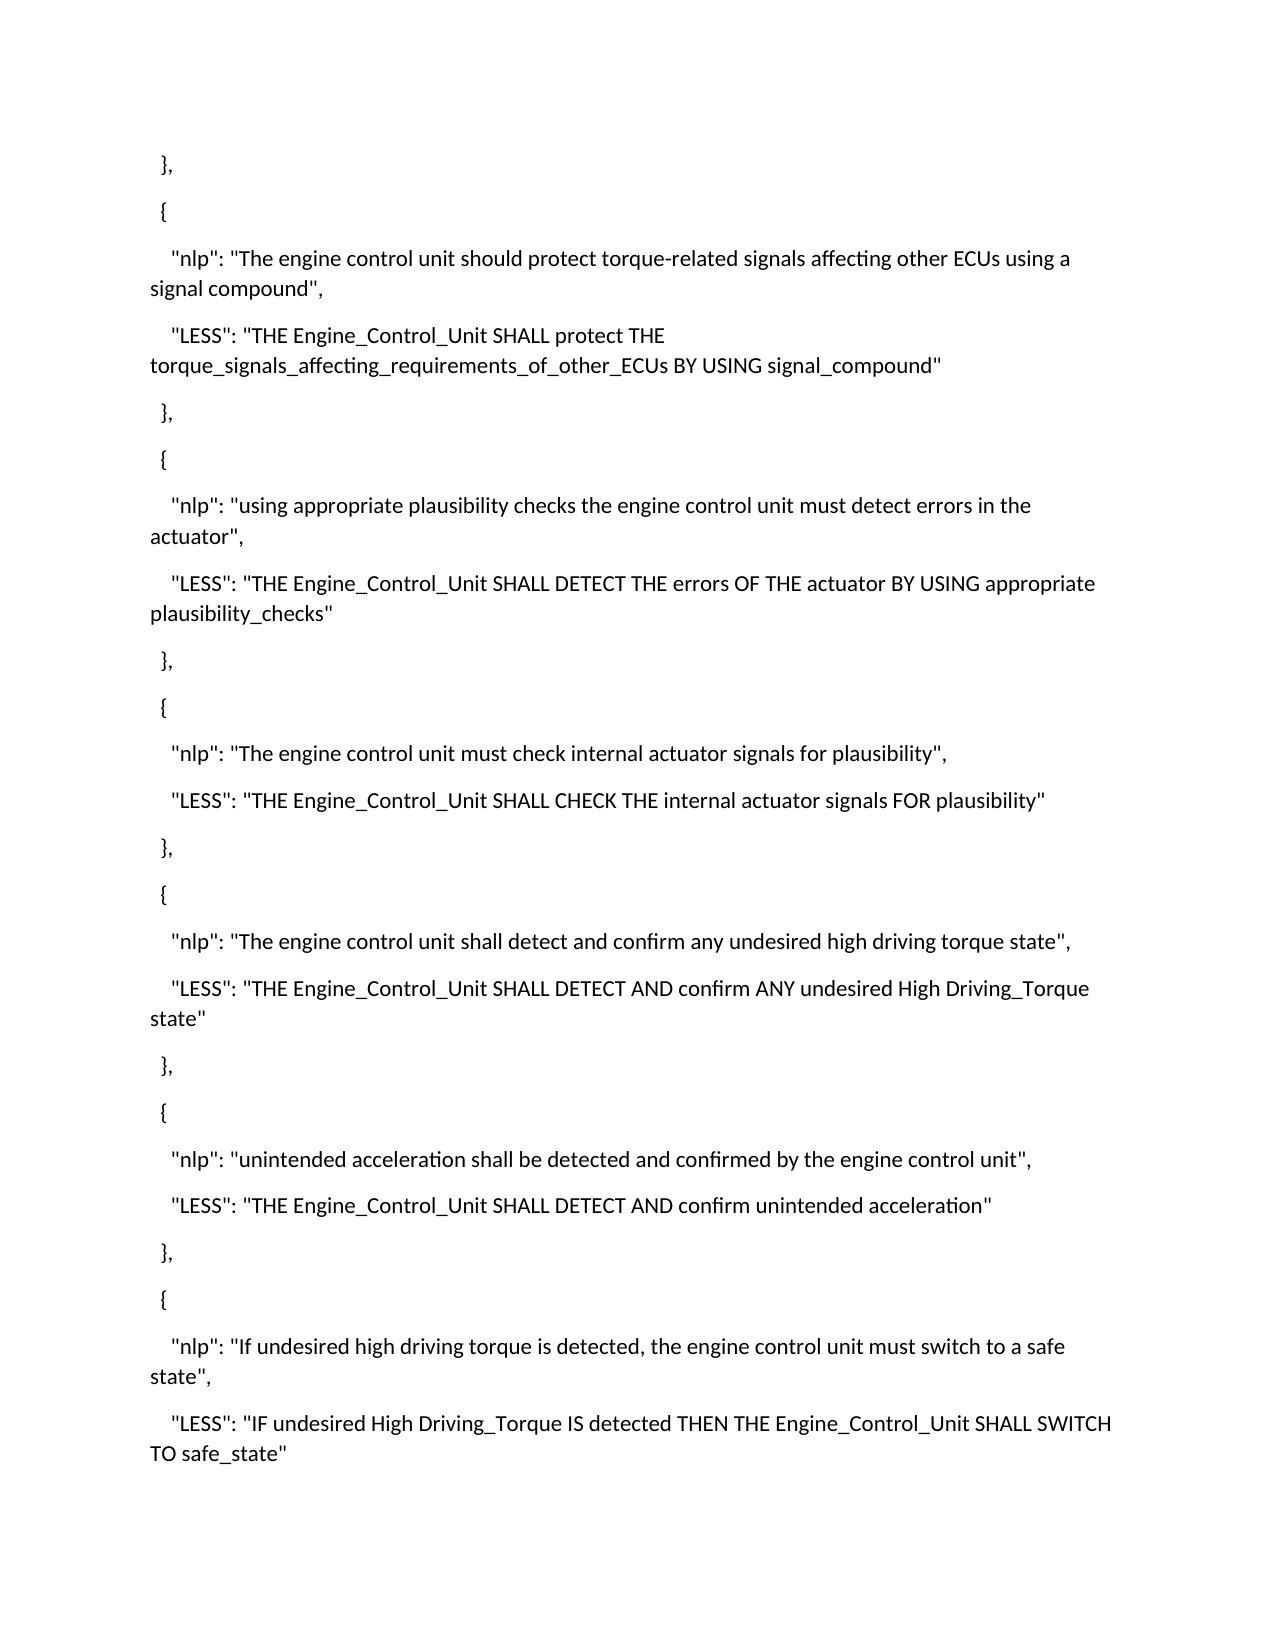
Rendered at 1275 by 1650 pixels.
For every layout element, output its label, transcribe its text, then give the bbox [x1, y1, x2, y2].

text "LESS": "THE Engine_Control_Unit SHALL protect THE torque_signals_affecting_requirements_of_other_ECUs BY USING signal_compound" [150, 321, 1125, 379]
text }, [150, 1238, 1125, 1267]
text "LESS": "THE Engine_Control_Unit SHALL CHECK THE internal actuator signals FOR plausibility" [150, 786, 1125, 814]
text "nlp": "using appropriate plausibility checks the engine control unit must detect errors in the actuator", [150, 492, 1125, 550]
text "LESS": "THE Engine_Control_Unit SHALL DETECT AND confirm ANY undesired High Driving_Torque state" [150, 974, 1125, 1032]
text }, [150, 833, 1125, 861]
text { [150, 197, 1125, 225]
text "LESS": "THE Engine_Control_Unit SHALL DETECT AND confirm unintended acceleration" [150, 1192, 1125, 1220]
text { [150, 445, 1125, 473]
text "LESS": "IF undesired High Driving_Torque IS detected THEN THE Engine_Control_Unit SHALL SWITCH TO safe_state" [150, 1409, 1125, 1468]
text "nlp": "The engine control unit should protect torque-related signals affecting other ECUs using a signal compound", [150, 244, 1125, 302]
text { [150, 1098, 1125, 1126]
text }, [150, 398, 1125, 426]
text }, [150, 1051, 1125, 1079]
text }, [150, 150, 1125, 178]
text "nlp": "The engine control unit shall detect and confirm any undesired high driving torque state", [150, 927, 1125, 955]
text "nlp": "The engine control unit must check internal actuator signals for plausibility", [150, 739, 1125, 768]
text { [150, 880, 1125, 908]
text { [150, 693, 1125, 721]
text "LESS": "THE Engine_Control_Unit SHALL DETECT THE errors OF THE actuator BY USING appropriate plausibility_checks" [150, 569, 1125, 627]
text "nlp": "unintended acceleration shall be detected and confirmed by the engine control unit", [150, 1145, 1125, 1173]
text { [150, 1285, 1125, 1313]
text "nlp": "If undesired high driving torque is detected, the engine control unit must switch to a safe state", [150, 1332, 1125, 1391]
text }, [150, 646, 1125, 674]
